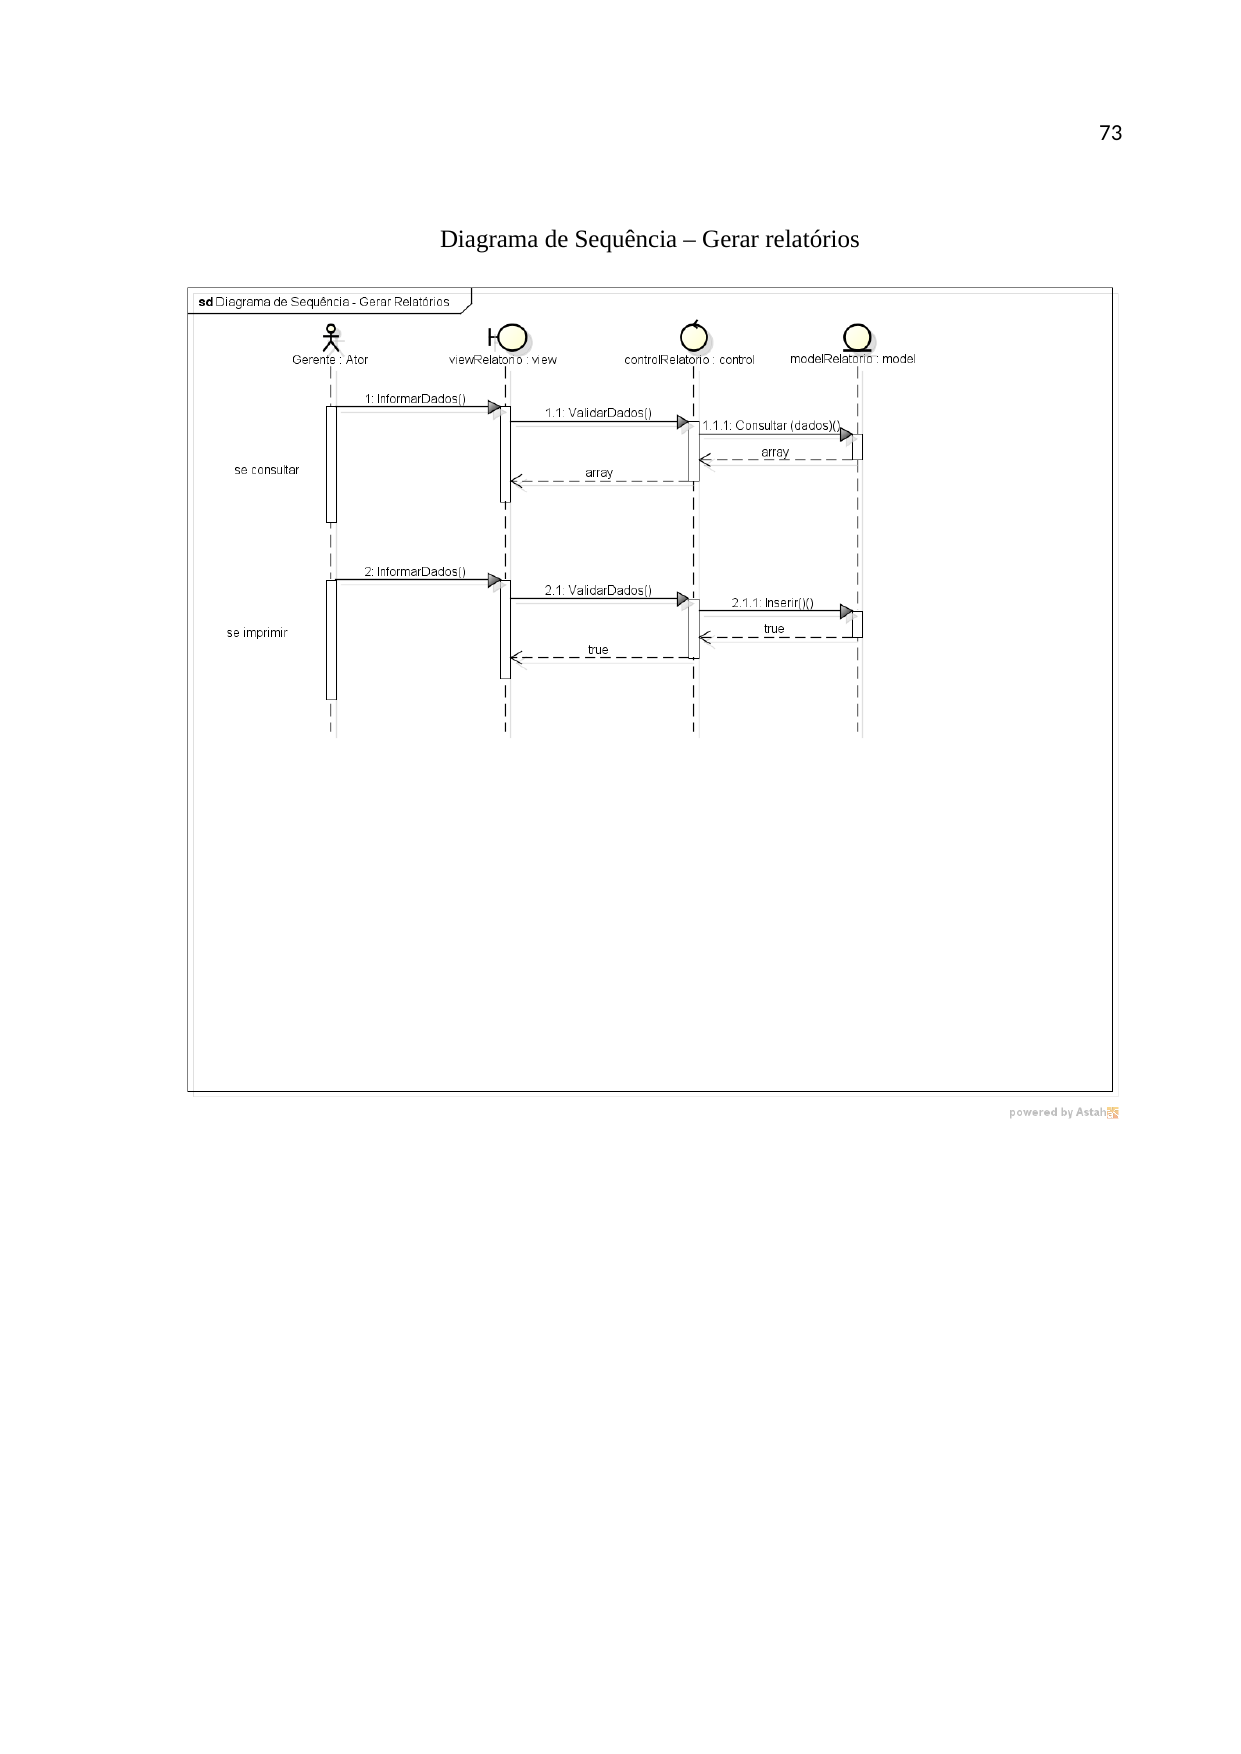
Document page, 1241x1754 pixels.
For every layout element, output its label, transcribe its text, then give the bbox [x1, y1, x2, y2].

picture [177, 277, 1122, 1122]
text Diagrama de Sequência – Gerar relatórios [177, 224, 1122, 253]
